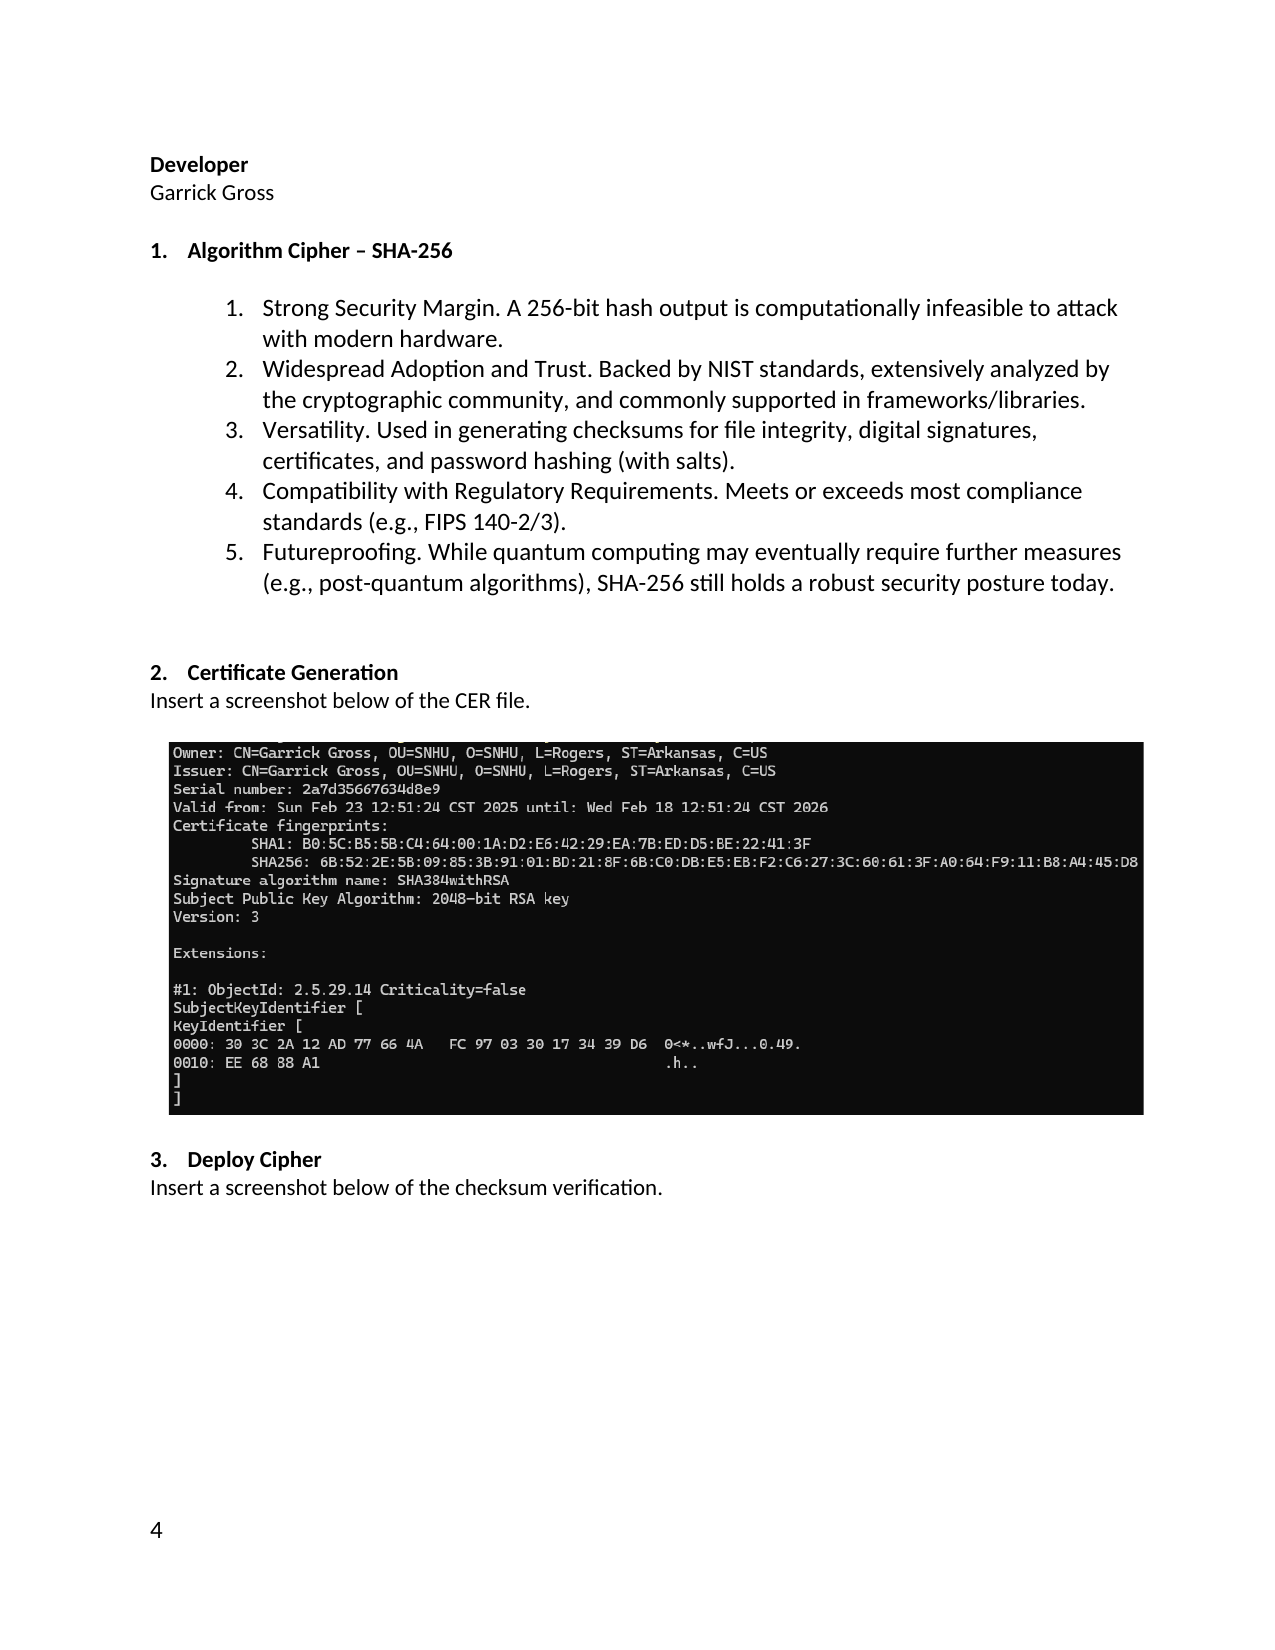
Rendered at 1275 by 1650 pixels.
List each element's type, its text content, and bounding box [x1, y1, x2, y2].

subtitle Deploy Cipher [150, 1145, 1125, 1173]
list Widespread Adoption and Trust. Backed by NIST standards, extensively analyzed by the cryptographic community, and commonly supported in frameworks/libraries. [225, 353, 1125, 414]
list Compatibility with Regulatory Requirements. Meets or exceeds most compliance standards (e.g., FIPS 140-2/3). [225, 475, 1125, 536]
subtitle Algorithm Cipher – SHA-256 [150, 236, 1125, 264]
list Versatility. Used in generating checksums for file integrity, digital signatures, certificates, and password hashing (with salts). [225, 414, 1125, 475]
text Garrick Gross [150, 178, 1125, 206]
subtitle Certificate Generation [150, 658, 1125, 687]
subtitle Developer [150, 150, 1125, 178]
text Insert a screenshot below of the CER file. [150, 687, 1125, 714]
list Strong Security Margin. A 256-bit hash output is computationally infeasible to attack with modern hardware. [225, 292, 1125, 353]
text Insert a screenshot below of the checksum verification. [150, 1173, 1125, 1201]
list Futureproofing. While quantum computing may eventually require further measures (e.g., post-quantum algorithms), SHA-256 still holds a robust security posture today. [225, 536, 1125, 597]
